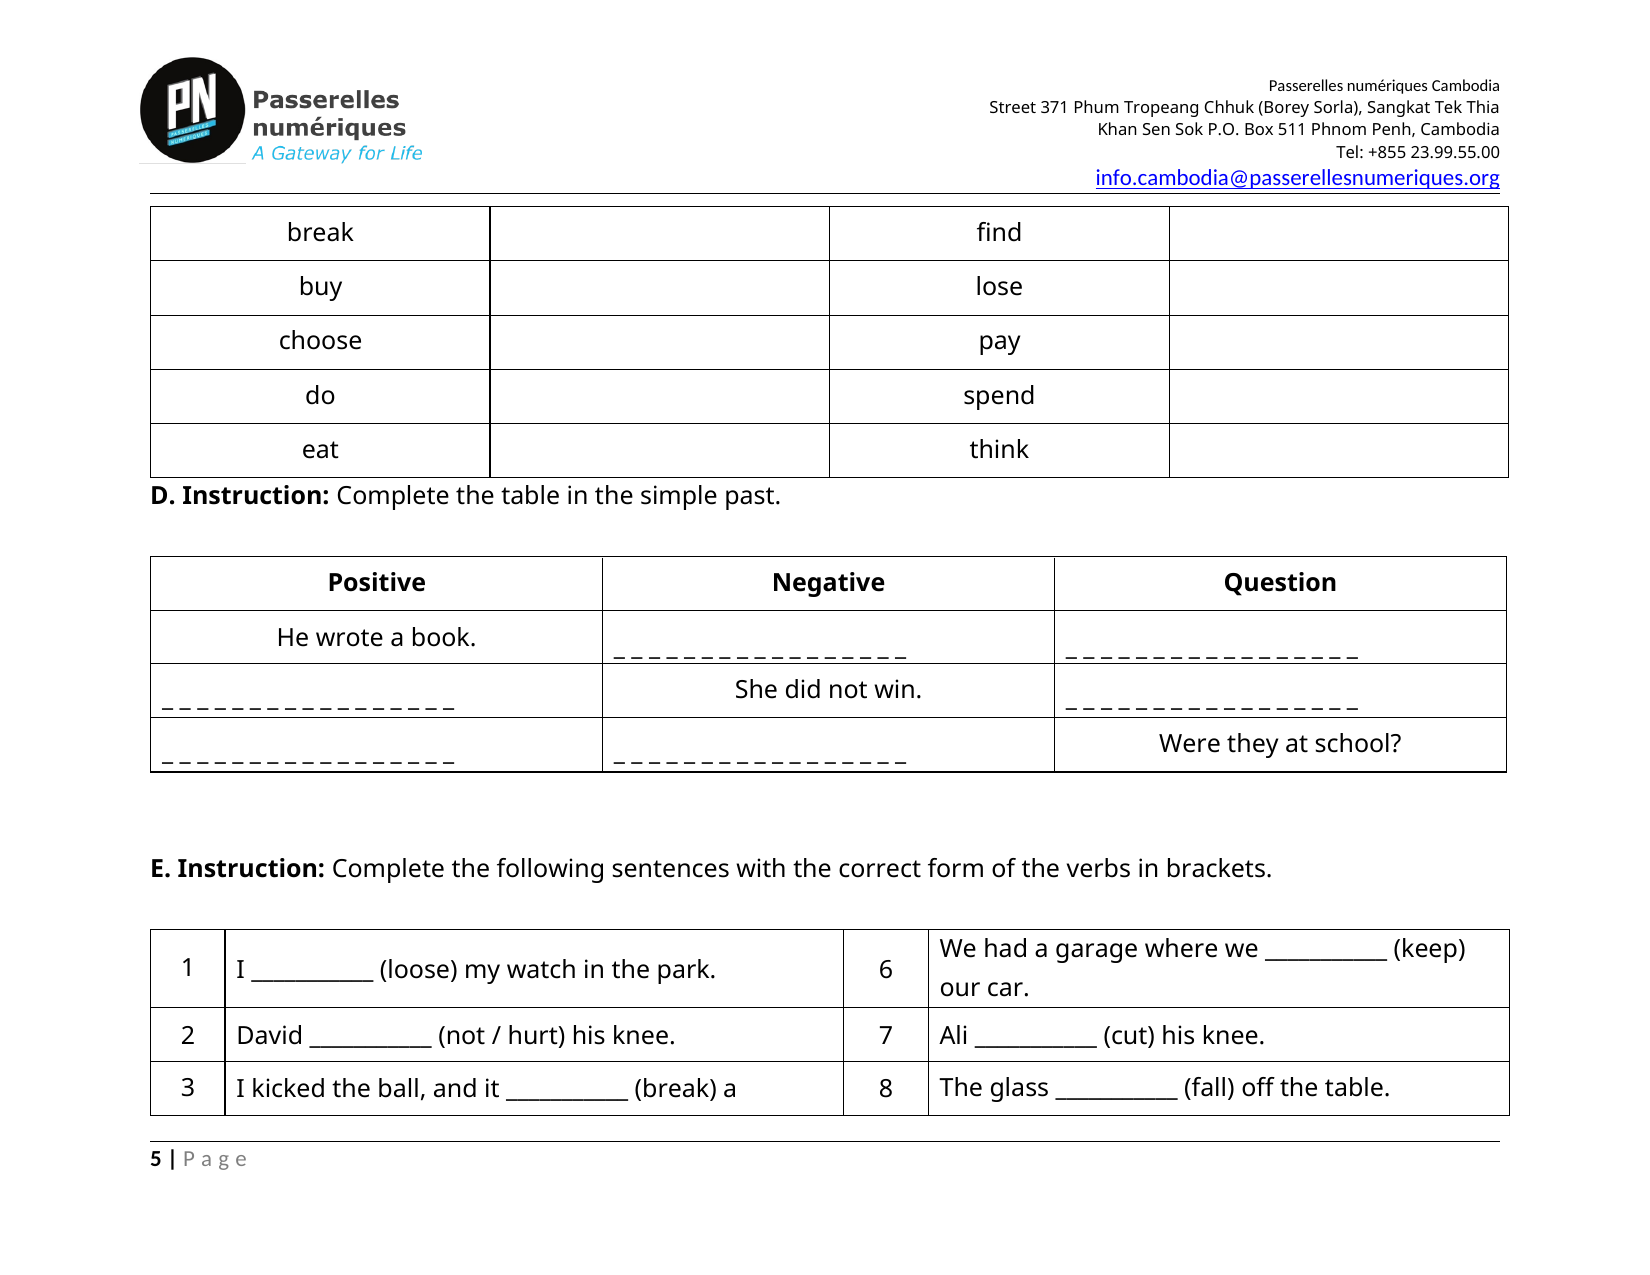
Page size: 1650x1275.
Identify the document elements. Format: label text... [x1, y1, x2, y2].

table_cell do [151, 370, 489, 423]
table_cell 7 [844, 1008, 928, 1061]
table_cell [491, 424, 829, 477]
table_header I ___________ (loose) my watch in the park. [226, 930, 843, 1007]
table_cell lose [830, 261, 1169, 314]
table_cell spend [830, 370, 1169, 423]
table_cell She did not win. [603, 664, 1054, 717]
table_cell 8 [844, 1062, 928, 1115]
table_header Question [1055, 557, 1506, 610]
table_cell He wrote a book. [151, 611, 602, 663]
table_cell [1170, 316, 1508, 369]
table_header We had a garage where we ___________ (keep) our car. [929, 930, 1509, 1007]
table_header Positive [151, 557, 602, 610]
table_cell eat [151, 424, 489, 477]
table_header 1 [151, 930, 224, 1007]
table_cell _ _ _ _ _ _ _ _ _ _ _ _ _ _ _ _ _ [1055, 664, 1506, 717]
table_cell think [830, 424, 1169, 477]
table_cell 2 [151, 1008, 224, 1061]
table_header Negative [603, 557, 1054, 610]
table_cell 3 [151, 1062, 224, 1115]
table_cell Were they at school? [1055, 718, 1506, 771]
table_cell [491, 207, 829, 260]
table_cell find [830, 207, 1169, 260]
picture [139, 56, 435, 176]
table_cell [1170, 261, 1508, 314]
table_cell _ _ _ _ _ _ _ _ _ _ _ _ _ _ _ _ _ [151, 664, 602, 717]
table_cell buy [151, 261, 489, 314]
table_cell break [151, 207, 489, 260]
table_cell _ _ _ _ _ _ _ _ _ _ _ _ _ _ _ _ _ [603, 718, 1054, 771]
table_cell [1170, 424, 1508, 477]
table_cell [491, 370, 829, 423]
table_cell Ali ___________ (cut) his knee. [929, 1008, 1509, 1061]
table_cell David ___________ (not / hurt) his knee. [226, 1008, 843, 1061]
table_cell The glass ___________ (fall) off the table. [929, 1062, 1509, 1115]
table_cell _ _ _ _ _ _ _ _ _ _ _ _ _ _ _ _ _ [1055, 611, 1506, 663]
table_cell _ _ _ _ _ _ _ _ _ _ _ _ _ _ _ _ _ [151, 718, 602, 771]
text D. Instruction: Complete the table in the simple past. [150, 478, 1500, 512]
table_cell [491, 261, 829, 314]
table_cell [491, 316, 829, 369]
table_cell _ _ _ _ _ _ _ _ _ _ _ _ _ _ _ _ _ [603, 611, 1054, 663]
table_cell [1170, 370, 1508, 423]
table_cell pay [830, 316, 1169, 369]
table_cell I kicked the ball, and it ___________ (break) a window. [226, 1062, 843, 1115]
table_cell [1170, 207, 1508, 260]
table_cell choose [151, 316, 489, 369]
text E. Instruction: Complete the following sentences with the correct form of the verbs in brackets. [150, 851, 1500, 885]
table_header 6 [844, 930, 928, 1007]
